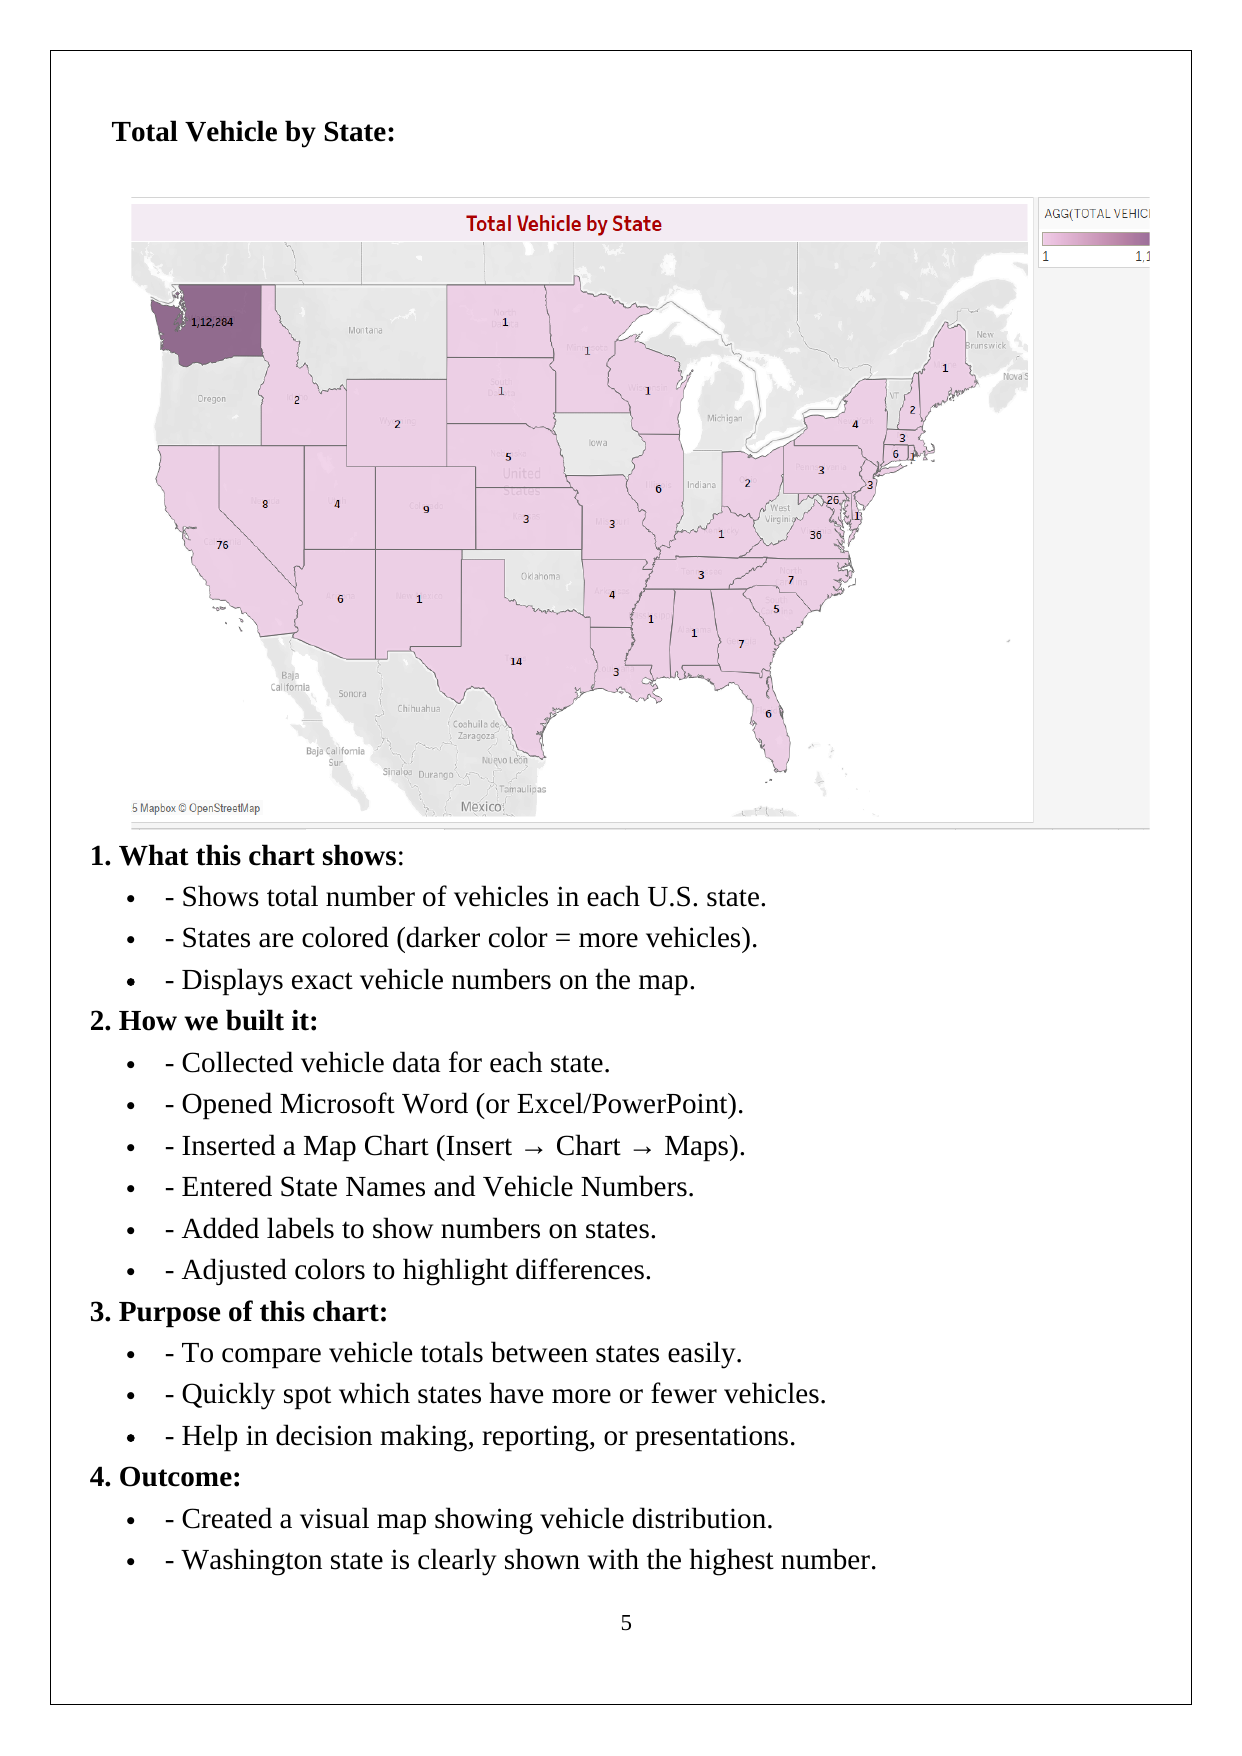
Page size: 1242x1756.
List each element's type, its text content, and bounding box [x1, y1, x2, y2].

subtitle Total Vehicle by State: [89, 114, 1162, 148]
subtitle - Washington state is clearly shown with the highest number. [127, 1542, 1162, 1576]
picture [131, 197, 1150, 830]
subtitle 3. Purpose of this chart: [89, 1294, 1162, 1327]
subtitle - To compare vehicle totals between states easily. [127, 1335, 1162, 1369]
subtitle 1. What this chart shows: [89, 838, 1162, 871]
subtitle - Inserted a Map Chart (Insert → Chart → Maps). [127, 1128, 1162, 1161]
subtitle - Quickly spot which states have more or fewer vehicles. [127, 1377, 1162, 1410]
subtitle - Entered State Names and Vehicle Numbers. [127, 1169, 1162, 1203]
subtitle - Added labels to show numbers on states. [127, 1211, 1162, 1244]
subtitle 2. How we built it: [89, 1003, 1162, 1037]
subtitle - Collected vehicle data for each state. [127, 1045, 1162, 1078]
subtitle - Adjusted colors to highlight differences. [127, 1252, 1162, 1286]
subtitle - Shows total number of vehicles in each U.S. state. [127, 879, 1162, 913]
subtitle - States are colored (darker color = more vehicles). [127, 921, 1162, 954]
subtitle - Opened Microsoft Word (or Excel/PowerPoint). [127, 1086, 1162, 1120]
subtitle - Displays exact vehicle numbers on the map. [127, 962, 1162, 996]
subtitle - Help in decision making, reporting, or presentations. [127, 1418, 1162, 1452]
subtitle 4. Outcome: [89, 1459, 1162, 1493]
subtitle - Created a visual map showing vehicle distribution. [127, 1501, 1162, 1534]
